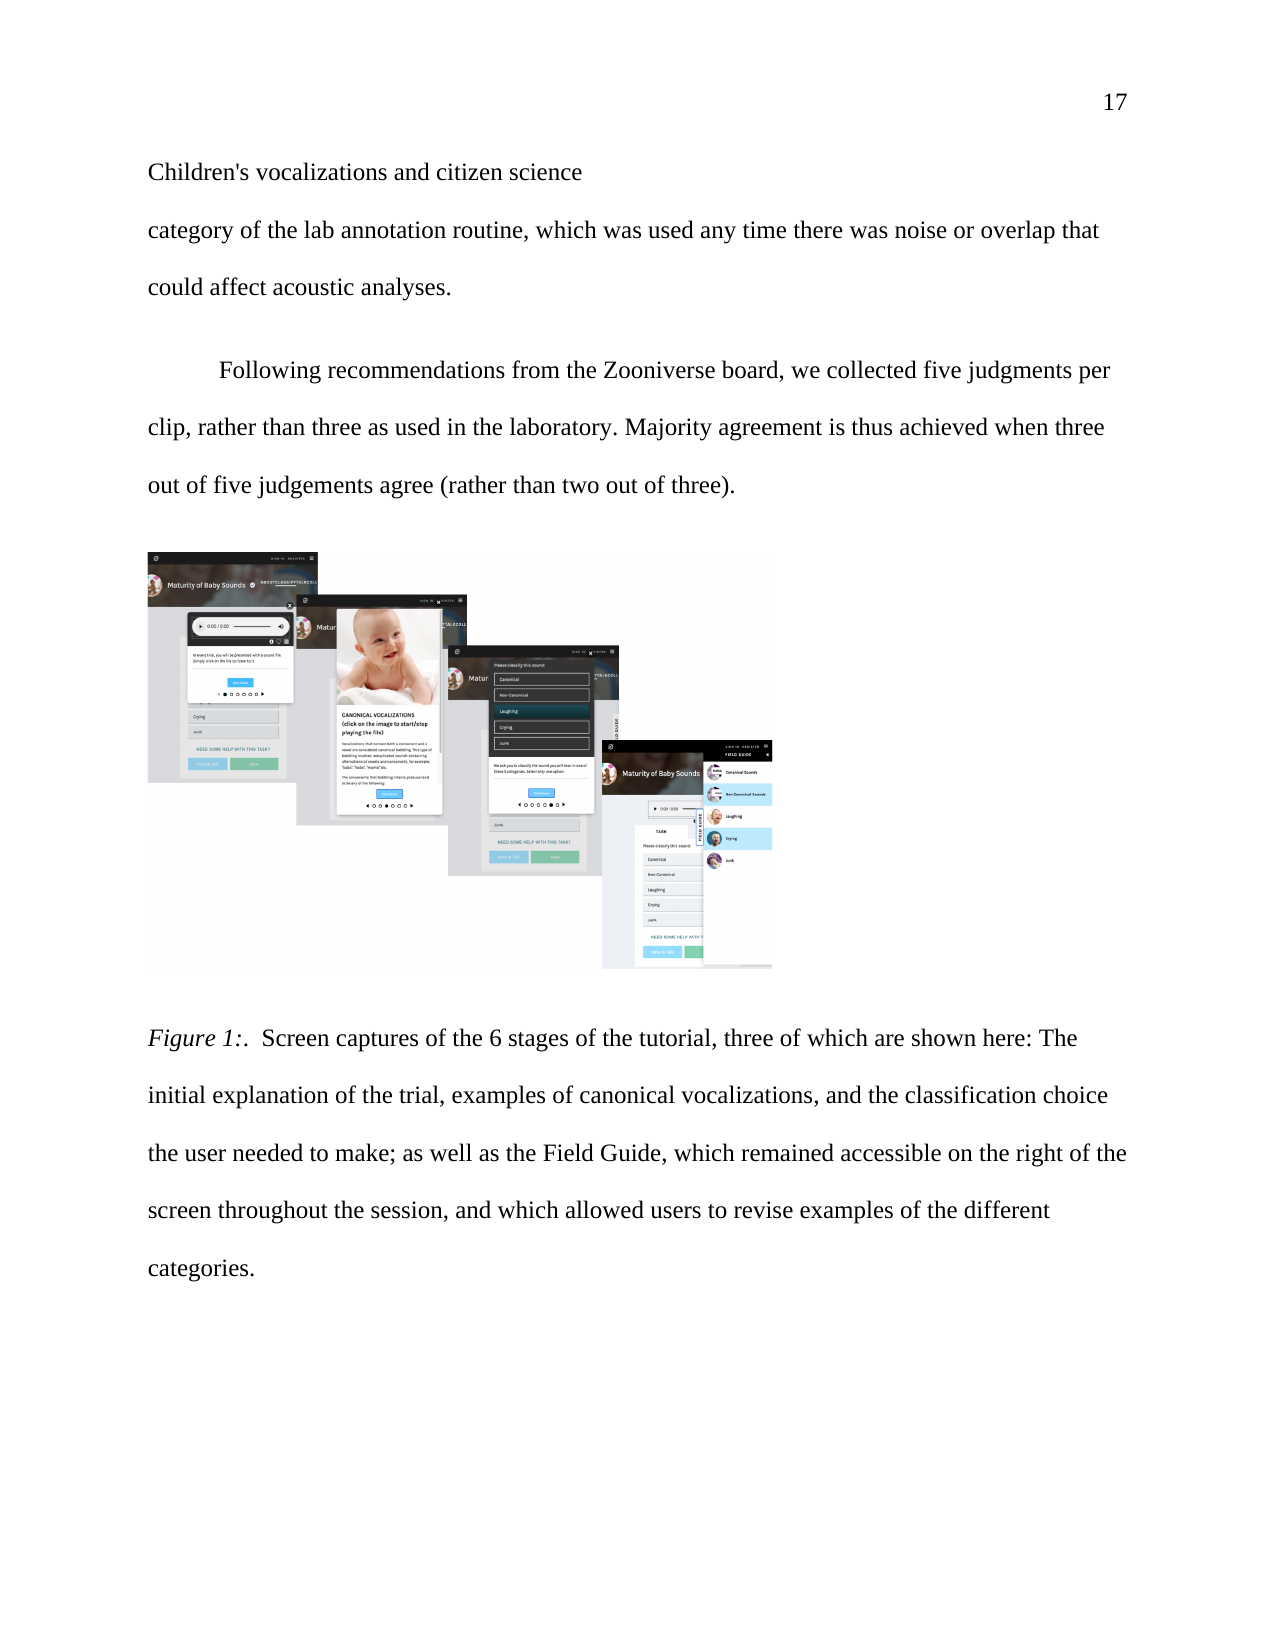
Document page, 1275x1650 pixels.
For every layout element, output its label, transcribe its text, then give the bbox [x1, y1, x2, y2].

picture [147, 552, 773, 969]
text Following recommendations from the Zooniverse board, we collected five judgments per clip, rather than three as used in the laboratory. Majority agreement is thus achieved when three out of five judgements agree (rather than two out of three). [148, 355, 1127, 499]
text Figure 1:. Screen captures of the 6 stages of the tutorial, three of which are shown here: The initial explanation of the trial, examples of canonical vocalizations, and the classification choice the user needed to make; as well as the Field Guide, which remained accessible on the right of the screen throughout the session, and which allowed users to revise examples of the different categories. [148, 1023, 1127, 1282]
